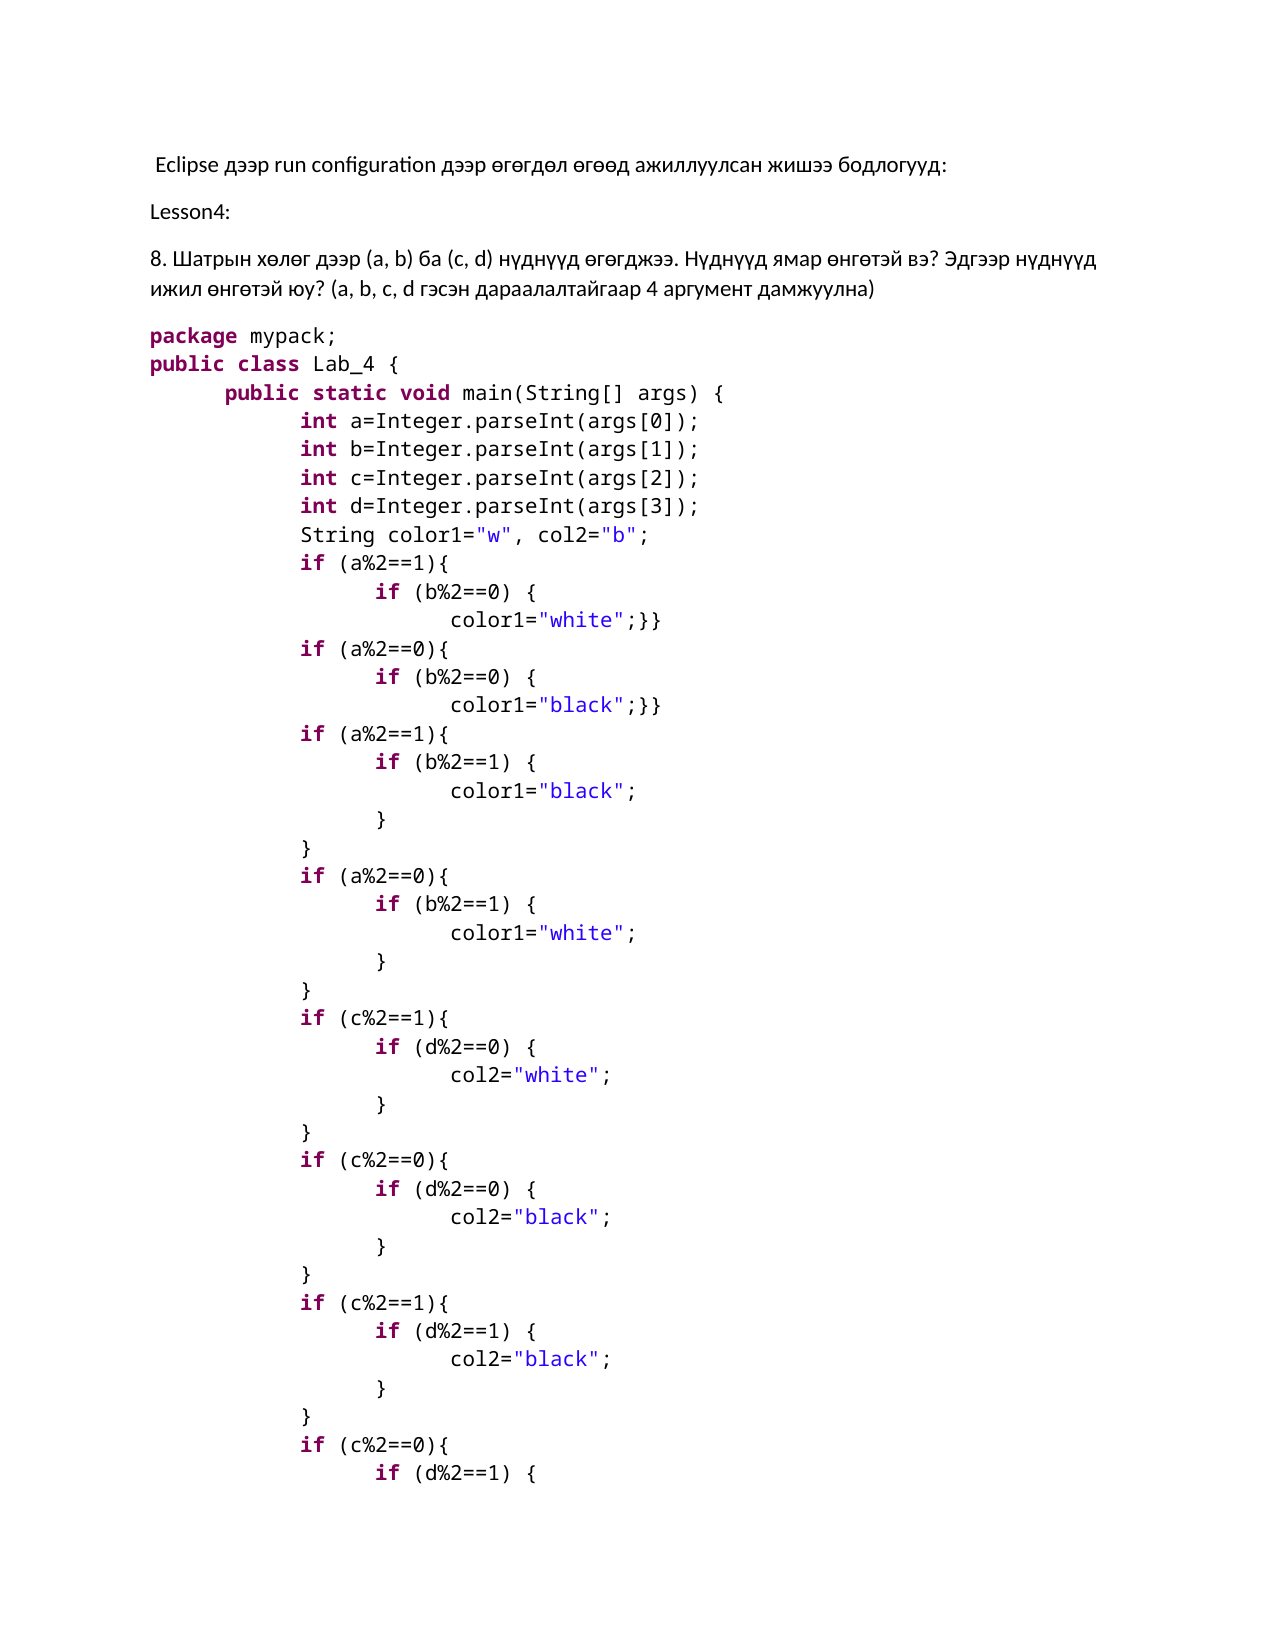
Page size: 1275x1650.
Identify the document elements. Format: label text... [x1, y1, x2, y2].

text if (c%2==1){ [150, 1003, 1125, 1032]
text } [150, 1117, 1125, 1146]
text if (b%2==0) { [150, 577, 1125, 605]
text color1="white";}} [150, 605, 1125, 634]
text int c=Integer.parseInt(args[2]); [150, 463, 1125, 491]
text public class Lab_4 { [150, 349, 1125, 378]
text } [150, 946, 1125, 975]
text Lesson4: [150, 197, 1125, 225]
text public static void main(String[] args) { [150, 378, 1125, 406]
text } [150, 1401, 1125, 1430]
text if (c%2==0){ [150, 1430, 1125, 1458]
text if (d%2==1) { [150, 1458, 1125, 1487]
text package mypack; [150, 321, 1125, 349]
text color1="black";}} [150, 691, 1125, 719]
text int d=Integer.parseInt(args[3]); [150, 491, 1125, 520]
text } [150, 804, 1125, 833]
text int a=Integer.parseInt(args[0]); [150, 406, 1125, 434]
text if (d%2==1) { [150, 1316, 1125, 1344]
text color1="black"; [150, 776, 1125, 804]
text if (a%2==1){ [150, 548, 1125, 577]
text if (d%2==0) { [150, 1174, 1125, 1202]
text col2="white"; [150, 1060, 1125, 1089]
text Eclipse дээр run configuration дээр өгөгдөл өгөөд ажиллуулсан жишээ бодлогууд: [150, 150, 1125, 178]
text col2="black"; [150, 1202, 1125, 1231]
text } [150, 1089, 1125, 1117]
text col2="black"; [150, 1344, 1125, 1373]
text int b=Integer.parseInt(args[1]); [150, 434, 1125, 463]
text } [150, 1373, 1125, 1401]
text } [150, 975, 1125, 1003]
text 8. Шатрын хөлөг дээр (a, b) ба (c, d) нүднүүд өгөгджээ. Нүднүүд ямар өнгөтэй вэ? Эдгээр нүднүүд ижил өнгөтэй юу? (a, b, c, d гэсэн дараалалтайгаар 4 аргумент дамжуулна) [150, 244, 1125, 302]
text String color1="w", col2="b"; [150, 520, 1125, 548]
text } [150, 833, 1125, 861]
text if (b%2==0) { [150, 662, 1125, 691]
text if (b%2==1) { [150, 889, 1125, 918]
text if (a%2==1){ [150, 719, 1125, 747]
text if (a%2==0){ [150, 634, 1125, 662]
text if (d%2==0) { [150, 1032, 1125, 1060]
text if (c%2==0){ [150, 1146, 1125, 1174]
text if (c%2==1){ [150, 1288, 1125, 1316]
text color1="white"; [150, 918, 1125, 946]
text } [150, 1259, 1125, 1288]
text } [150, 1231, 1125, 1259]
text if (b%2==1) { [150, 747, 1125, 776]
text if (a%2==0){ [150, 861, 1125, 889]
